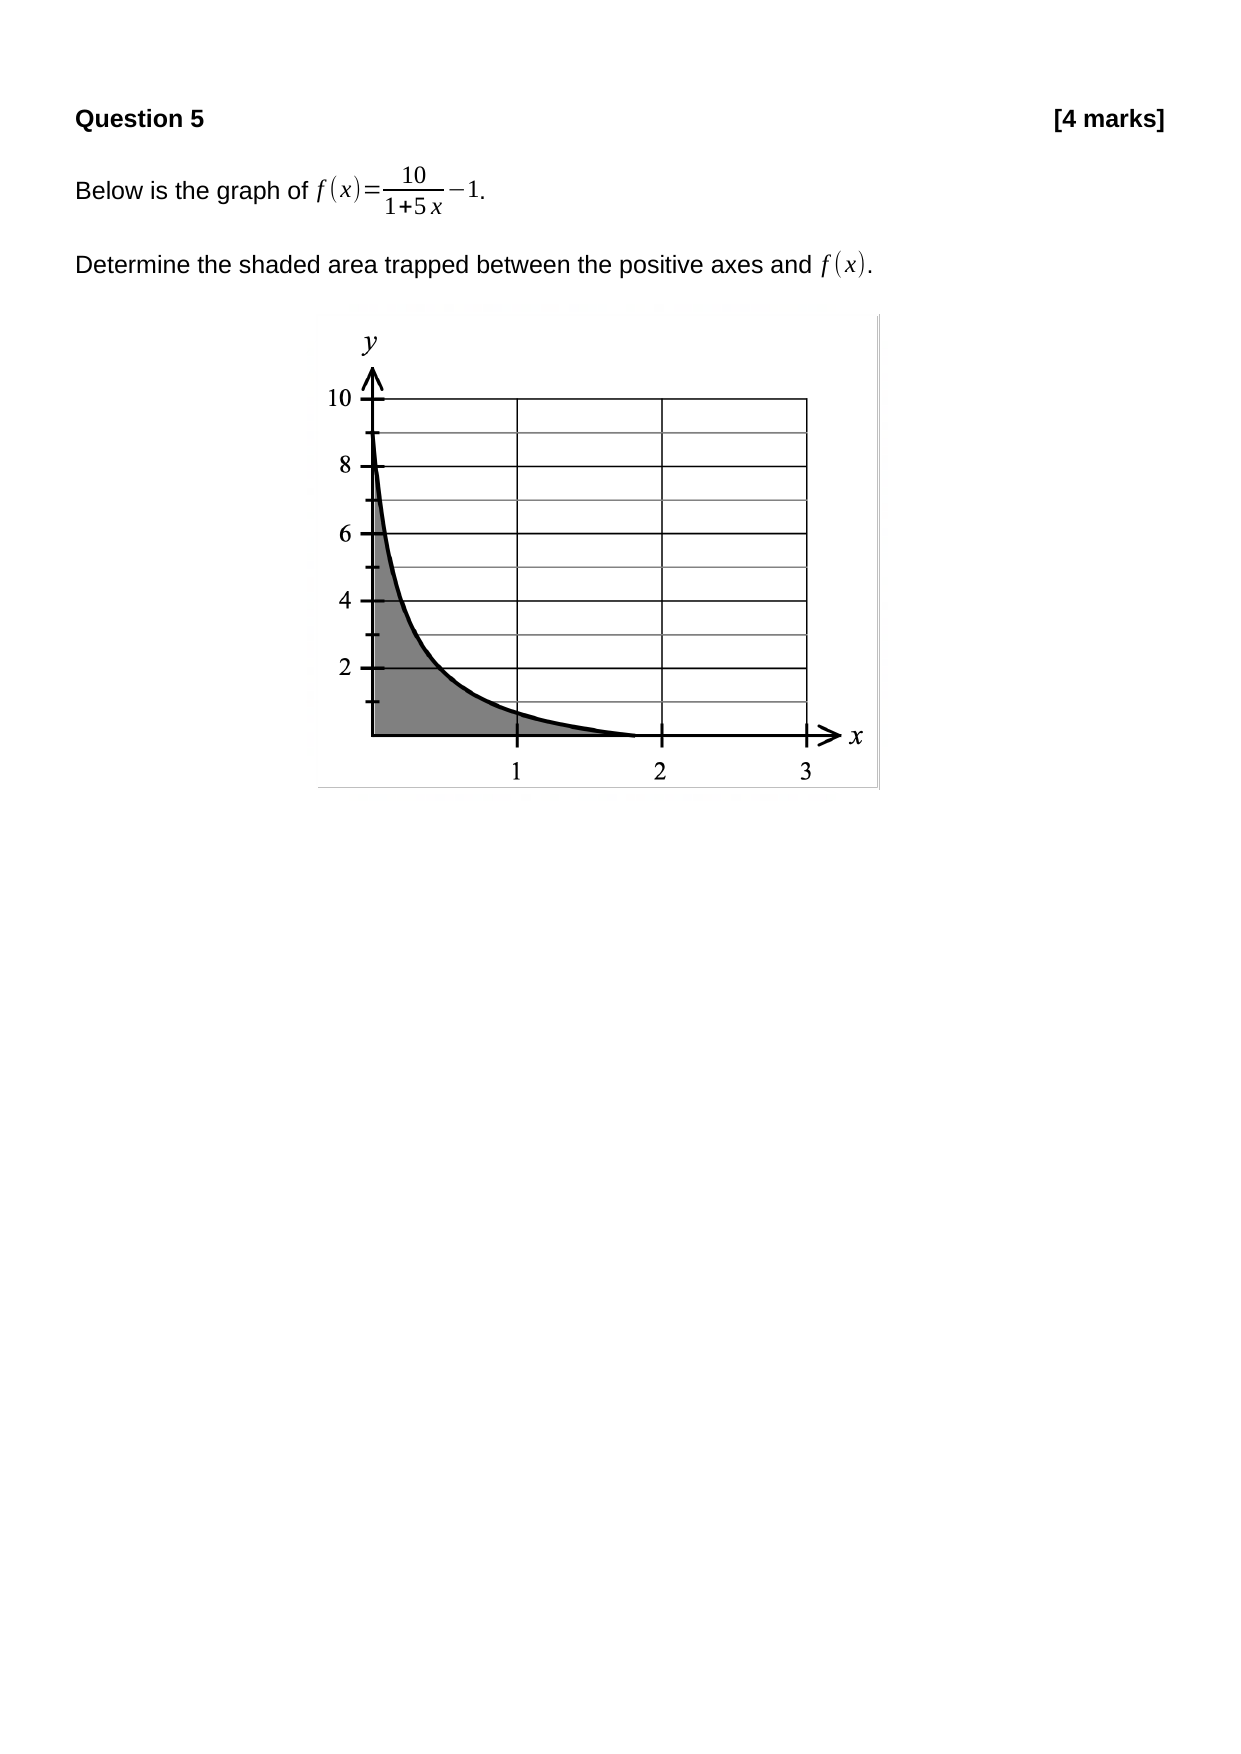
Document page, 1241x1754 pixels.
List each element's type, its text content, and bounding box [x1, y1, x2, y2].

text Below is the graph of . [75, 161, 1165, 220]
table_header [4 marks] [620, 104, 1176, 132]
table_header Question 5 [64, 104, 620, 132]
picture [307, 304, 889, 801]
text Determine the shaded area trapped between the positive axes and . [75, 249, 1165, 279]
